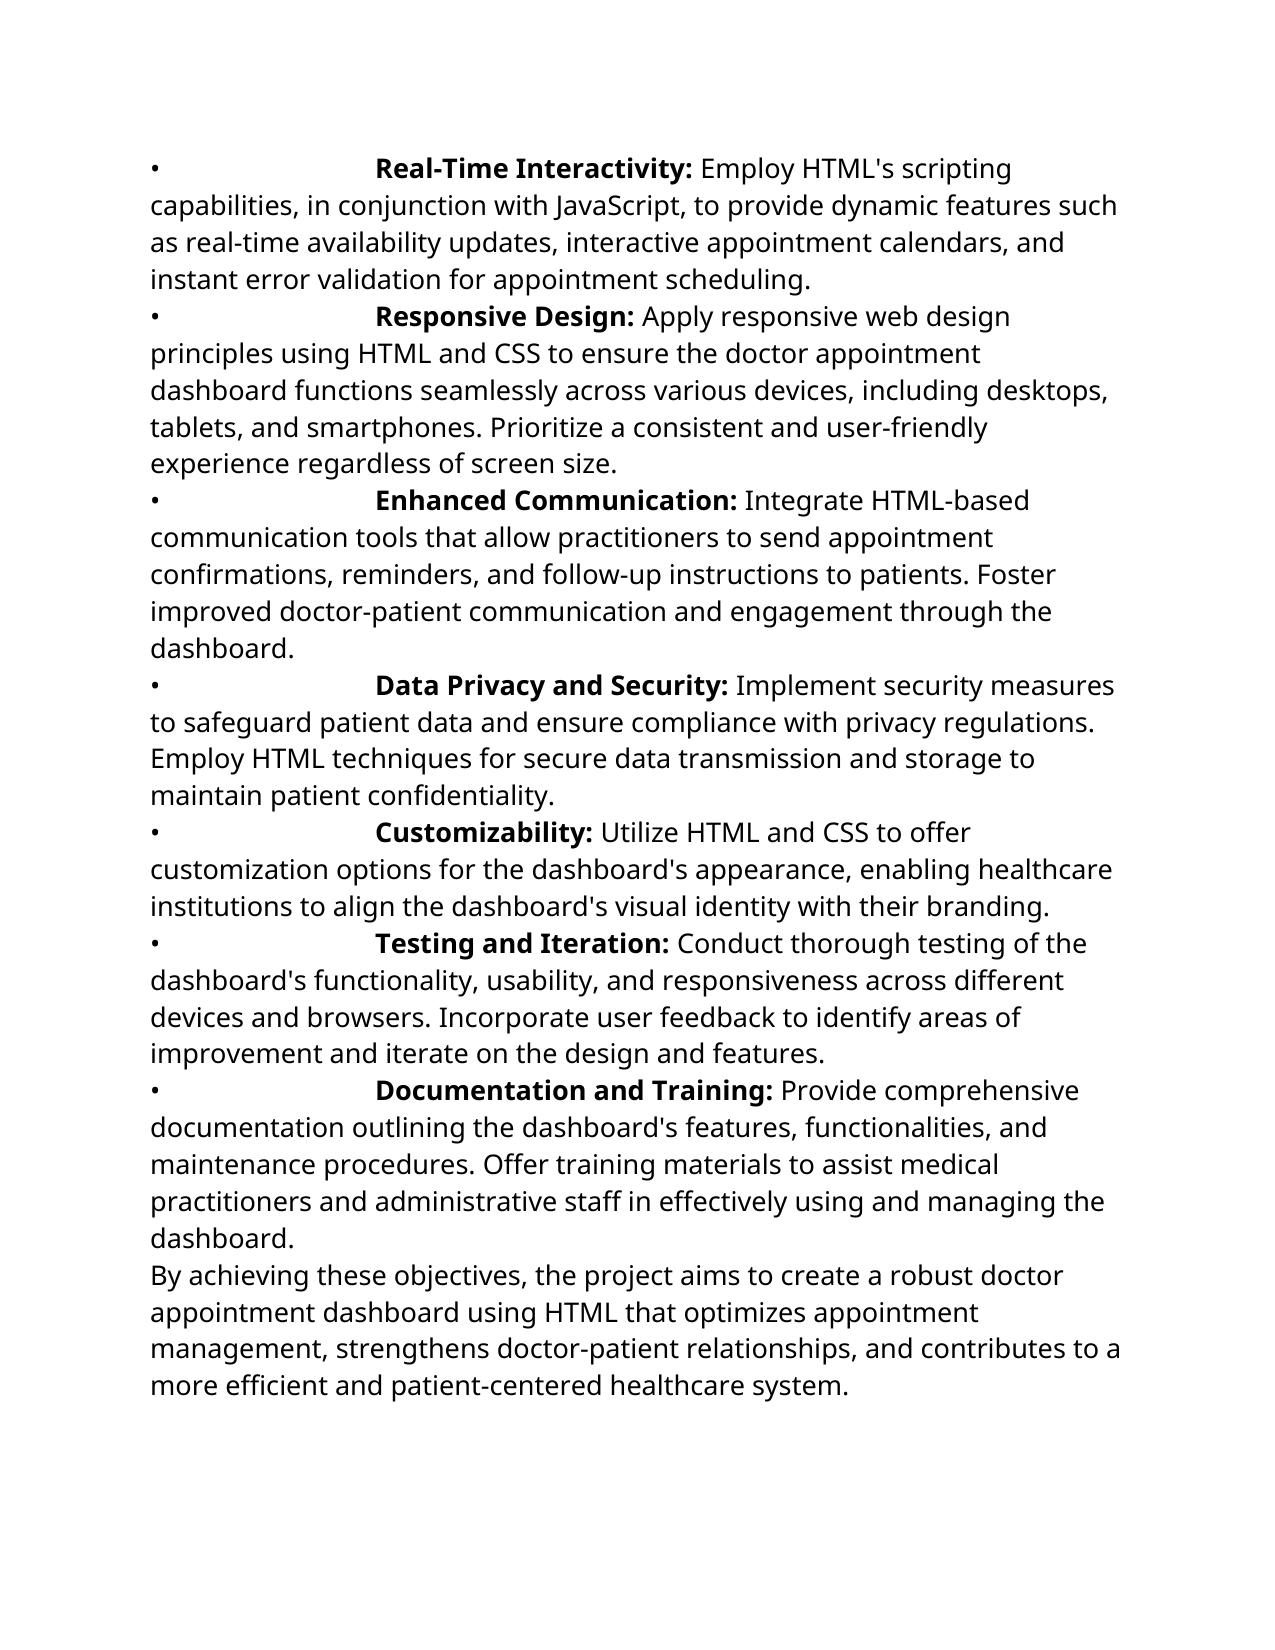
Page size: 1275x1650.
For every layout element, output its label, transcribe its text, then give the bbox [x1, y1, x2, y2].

list Enhanced Communication: Integrate HTML-based communication tools that allow practitioners to send appointment confirmations, reminders, and follow-up instructions to patients. Foster improved doctor-patient communication and engagement through the dashboard. [150, 482, 1125, 666]
list Real-Time Interactivity: Employ HTML's scripting capabilities, in conjunction with JavaScript, to provide dynamic features such as real-time availability updates, interactive appointment calendars, and instant error validation for appointment scheduling. [150, 150, 1125, 297]
text By achieving these objectives, the project aims to create a robust doctor appointment dashboard using HTML that optimizes appointment management, strengthens doctor-patient relationships, and contributes to a more efficient and patient-centered healthcare system. [150, 1256, 1125, 1404]
list Documentation and Training: Provide comprehensive documentation outlining the dashboard's features, functionalities, and maintenance procedures. Offer training materials to assist medical practitioners and administrative staff in effectively using and managing the dashboard. [150, 1072, 1125, 1256]
list Customizability: Utilize HTML and CSS to offer customization options for the dashboard's appearance, enabling healthcare institutions to align the dashboard's visual identity with their branding. [150, 814, 1125, 924]
list Testing and Iteration: Conduct thorough testing of the dashboard's functionality, usability, and responsiveness across different devices and browsers. Incorporate user feedback to identify areas of improvement and iterate on the design and features. [150, 924, 1125, 1072]
list Data Privacy and Security: Implement security measures to safeguard patient data and ensure compliance with privacy regulations. Employ HTML techniques for secure data transmission and storage to maintain patient confidentiality. [150, 666, 1125, 814]
list Responsive Design: Apply responsive web design principles using HTML and CSS to ensure the doctor appointment dashboard functions seamlessly across various devices, including desktops, tablets, and smartphones. Prioritize a consistent and user-friendly experience regardless of screen size. [150, 297, 1125, 482]
